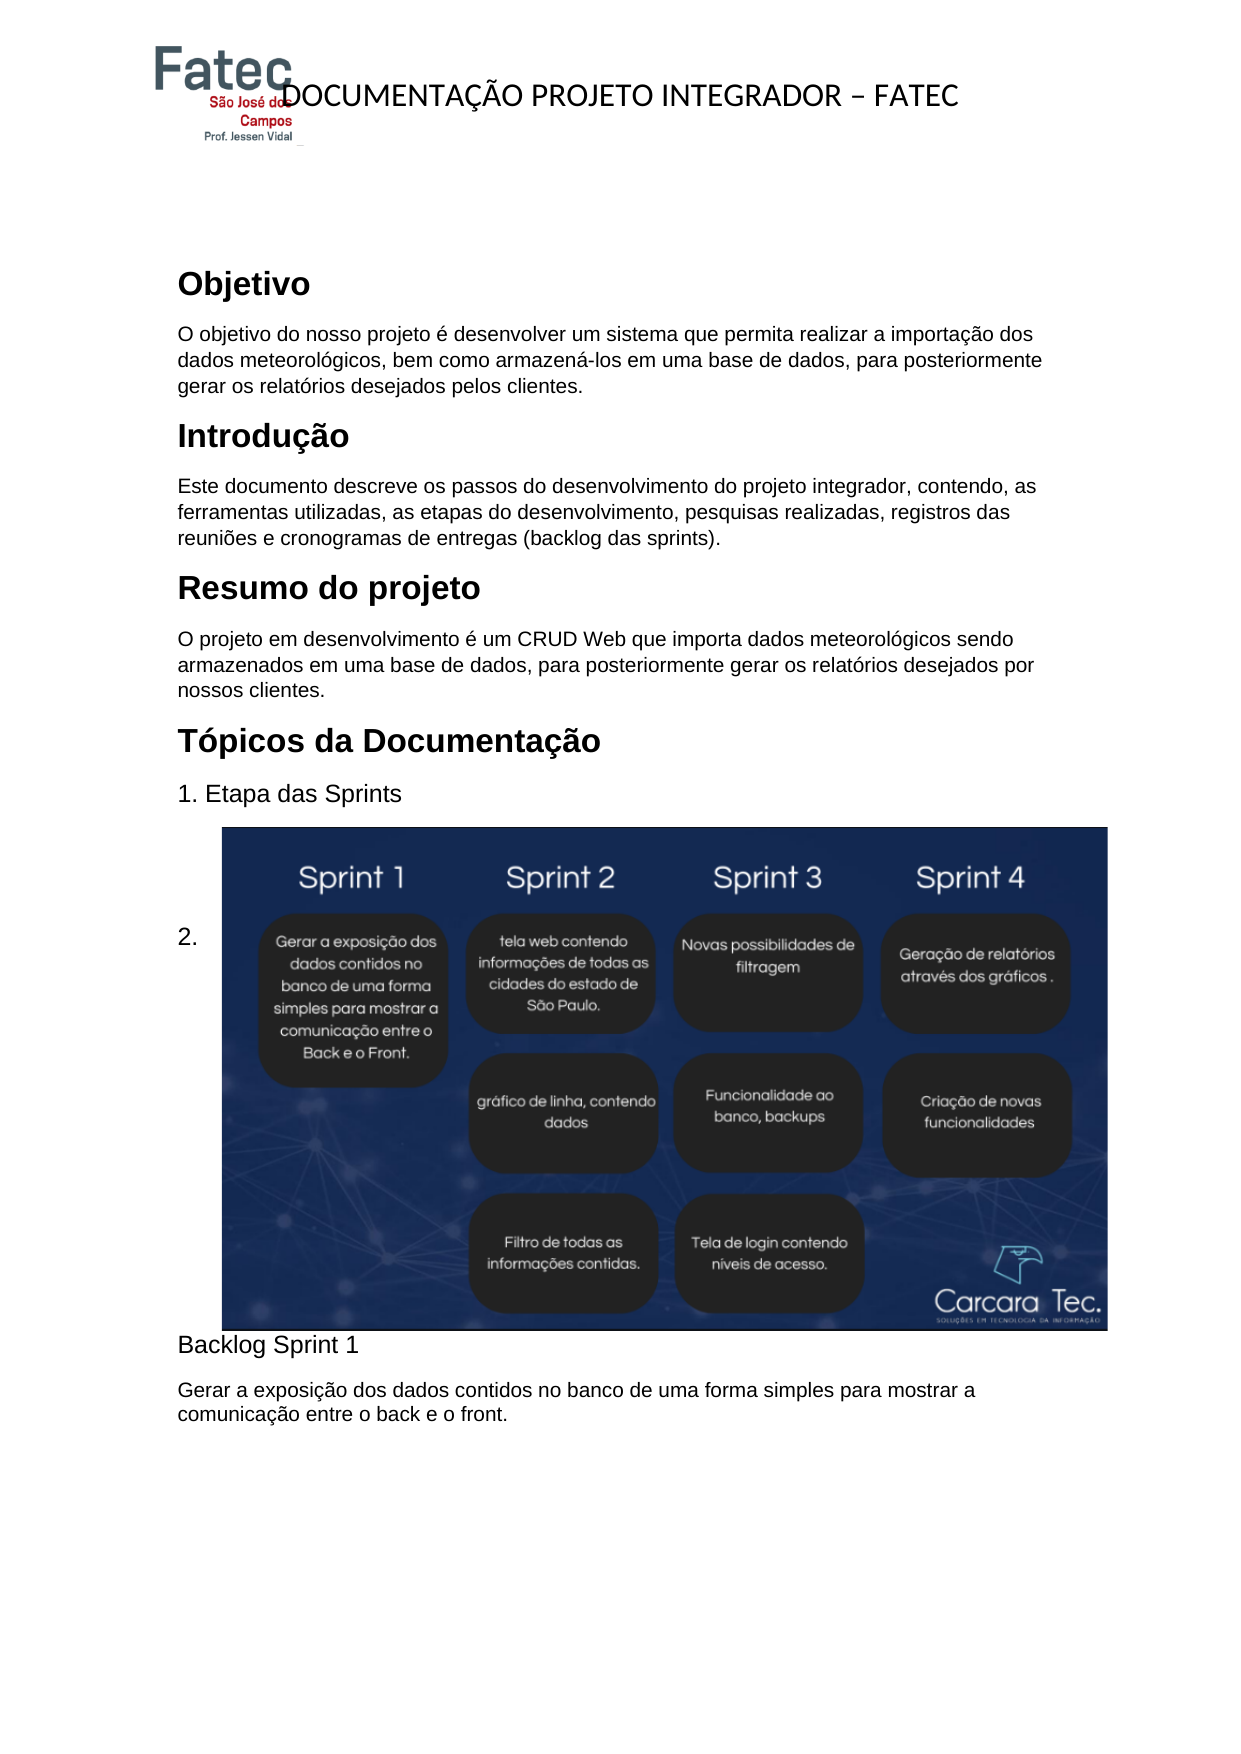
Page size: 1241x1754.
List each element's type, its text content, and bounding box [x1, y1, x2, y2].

text Introdução [177, 416, 1063, 454]
picture [126, 28, 305, 146]
text O projeto em desenvolvimento é um CRUD Web que importa dados meteorológicos sendo armazenados em uma base de dados, para posteriormente gerar os relatórios desejados por nossos clientes. [177, 627, 1063, 702]
text O objetivo do nosso projeto é desenvolver um sistema que permita realizar a importação dos dados meteorológicos, bem como armazená-los em uma base de dados, para posteriormente gerar os relatórios desejados pelos clientes. [177, 322, 1063, 398]
text 2. Backlog Sprint 1 [177, 922, 1063, 1359]
text 1. Etapa das Sprints [177, 779, 1063, 808]
picture [221, 827, 1108, 1331]
text Resumo do projeto [177, 568, 1063, 607]
text Este documento descreve os passos do desenvolvimento do projeto integrador, contendo, as ferramentas utilizadas, as etapas do desenvolvimento, pesquisas realizadas, registros das reuniões e cronogramas de entregas (backlog das sprints). [177, 474, 1063, 550]
text Objetivo [177, 264, 1063, 302]
text Tópicos da Documentação [177, 721, 1063, 759]
text Gerar a exposição dos dados contidos no banco de uma forma simples para mostrar a comunicação entre o back e o front. [177, 1378, 1063, 1426]
